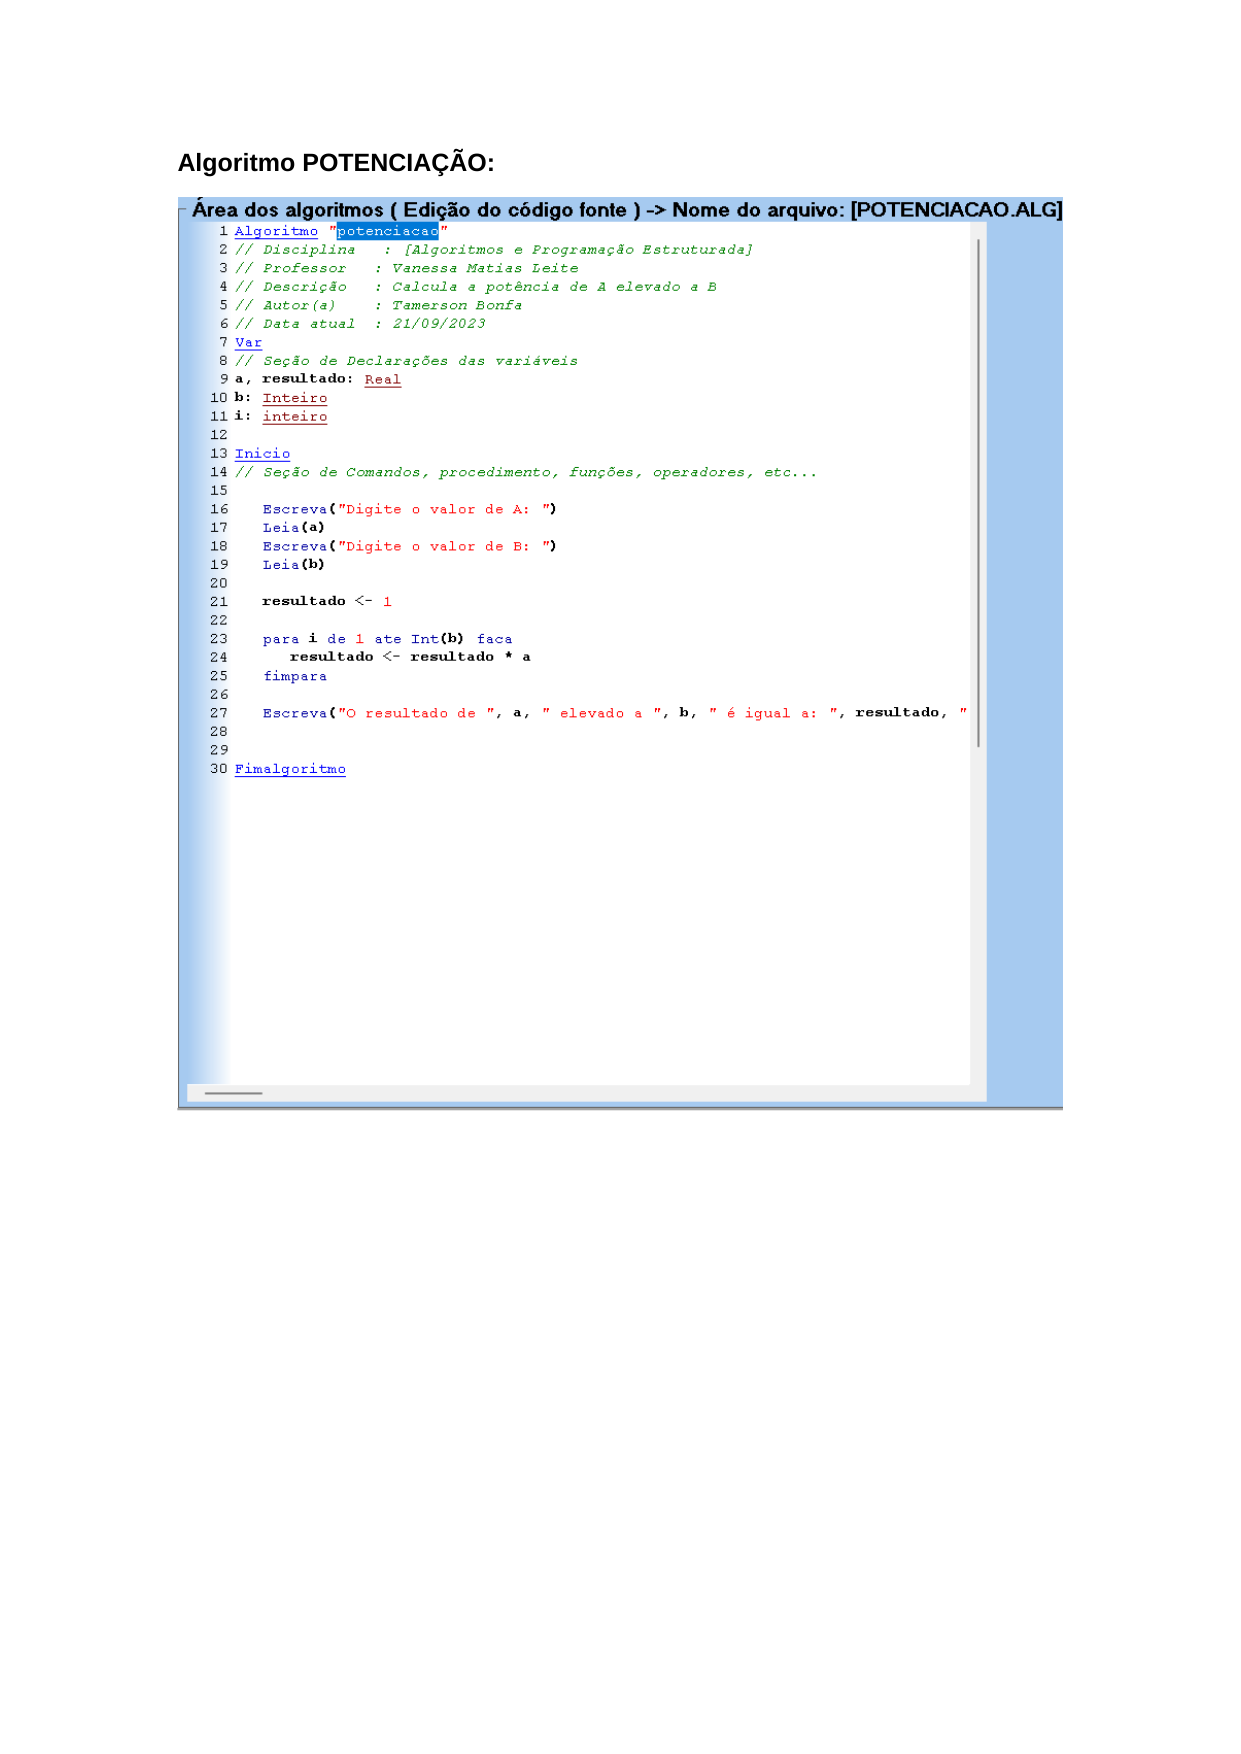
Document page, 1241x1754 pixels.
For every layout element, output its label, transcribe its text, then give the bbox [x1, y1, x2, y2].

picture [177, 196, 1063, 1112]
text Algoritmo POTENCIAÇÃO: [177, 148, 1063, 176]
